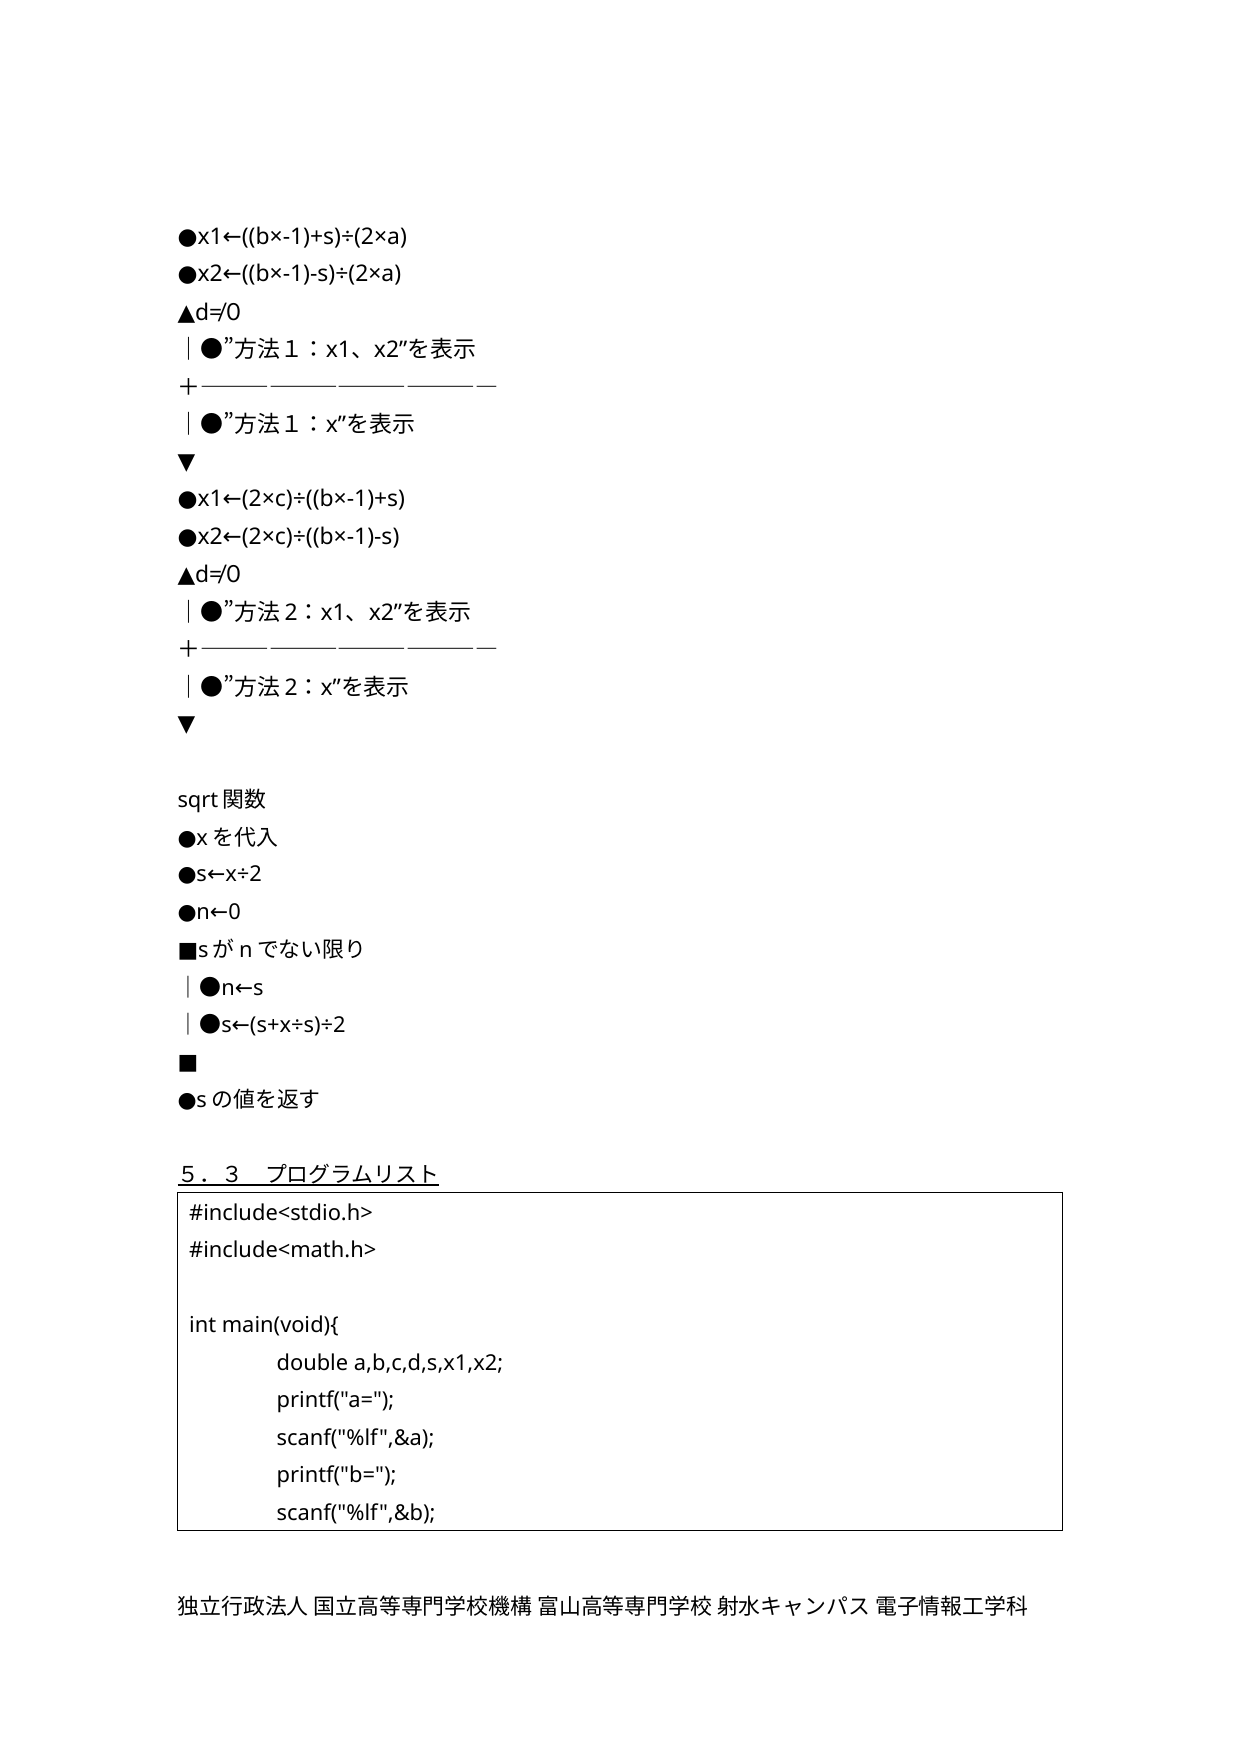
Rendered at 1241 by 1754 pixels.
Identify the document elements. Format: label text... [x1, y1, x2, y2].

text ｜●”方法１：x1、x2”を表示 [177, 329, 1063, 367]
text ｜●n←s [177, 967, 1063, 1004]
text ■sがnでない限り [177, 929, 1063, 967]
text sqrt関数 [177, 779, 1063, 817]
text ●n←0 [177, 892, 1063, 929]
text ●xを代入 [177, 817, 1063, 854]
text ＋――――――――――――― [177, 629, 1063, 667]
text ＋――――――――――――― [177, 367, 1063, 404]
text ▼ [177, 442, 1063, 479]
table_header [178, 1193, 1062, 1530]
text ｜●”方法2：x1、x2”を表示 [177, 592, 1063, 629]
text ▼ [177, 704, 1063, 742]
text ●s←x÷2 [177, 854, 1063, 892]
text ５．３ プログラムリスト [177, 1154, 1063, 1192]
text ●x2←(2×c)÷((b×-1)-s) [177, 517, 1063, 554]
text ｜●”方法2：x”を表示 [177, 667, 1063, 704]
text ●x1←((b×-1)+s)÷(2×a) [177, 217, 1063, 254]
text ●sの値を返す [177, 1079, 1063, 1117]
text ▲d≠０ [177, 292, 1063, 329]
text ｜●”方法１：x”を表示 [177, 404, 1063, 442]
text ●x1←(2×c)÷((b×-1)+s) [177, 479, 1063, 517]
text ｜●s←(s+x÷s)÷2 [177, 1004, 1063, 1042]
text ■ [177, 1042, 1063, 1079]
text ●x2←((b×-1)-s)÷(2×a) [177, 254, 1063, 292]
text ▲d≠０ [177, 554, 1063, 592]
